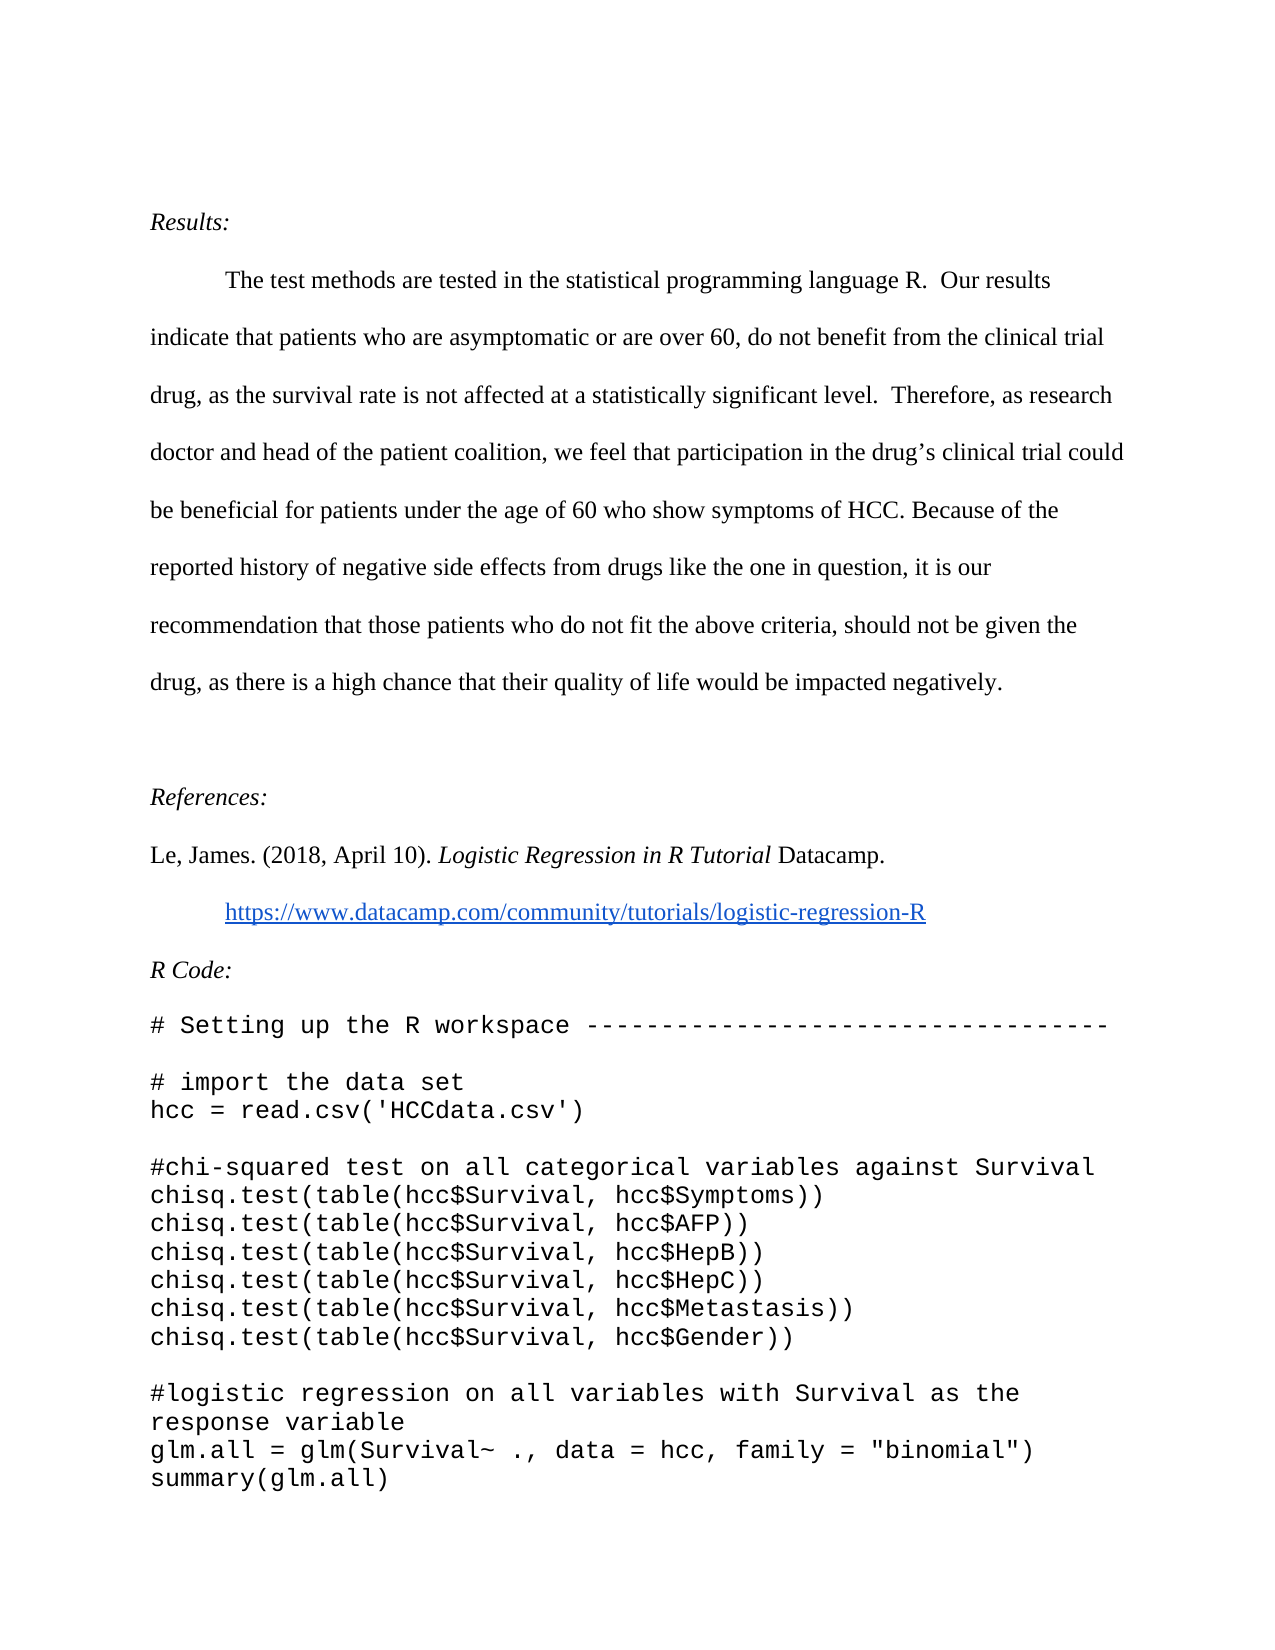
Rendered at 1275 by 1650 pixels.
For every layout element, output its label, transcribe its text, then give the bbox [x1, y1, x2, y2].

text chisq.test(table(hcc$Survival, hcc$AFP)) [150, 1211, 1125, 1239]
text R Code: [150, 955, 1125, 984]
text Le, James. (2018, April 10). Logistic Regression in R Tutorial Datacamp. [150, 840, 1125, 869]
text chisq.test(table(hcc$Survival, hcc$Gender)) [150, 1324, 1125, 1352]
text References: [150, 782, 1125, 811]
text # import the data set [150, 1069, 1125, 1097]
text chisq.test(table(hcc$Survival, hcc$HepC)) [150, 1267, 1125, 1296]
text summary(glm.all) [150, 1466, 1125, 1494]
text #logistic regression on all variables with Survival as the response variable [150, 1381, 1125, 1437]
text chisq.test(table(hcc$Survival, hcc$HepB)) [150, 1239, 1125, 1267]
text hcc = read.csv('HCCdata.csv') [150, 1097, 1125, 1126]
text #chi-squared test on all categorical variables against Survival [150, 1154, 1125, 1182]
text chisq.test(table(hcc$Survival, hcc$Symptoms)) [150, 1182, 1125, 1211]
text https://www.datacamp.com/community/tutorials/logistic-regression-R [150, 897, 1125, 926]
text glm.all = glm(Survival~ ., data = hcc, family = "binomial") [150, 1437, 1125, 1466]
text # Setting up the R workspace ----------------------------------- [150, 1012, 1125, 1041]
text Results: [150, 207, 1125, 236]
text chisq.test(table(hcc$Survival, hcc$Metastasis)) [150, 1296, 1125, 1324]
text The test methods are tested in the statistical programming language R. Our results indicate that patients who are asymptomatic or are over 60, do not benefit from the clinical trial drug, as the survival rate is not affected at a statistically significant level. Therefore, as research doctor and head of the patient coalition, we feel that participation in the drug’s clinical trial could be beneficial for patients under the age of 60 who show symptoms of HCC. Because of the reported history of negative side effects from drugs like the one in question, it is our recommendation that those patients who do not fit the above criteria, should not be given the drug, as there is a high chance that their quality of life would be impacted negatively. [150, 265, 1125, 696]
